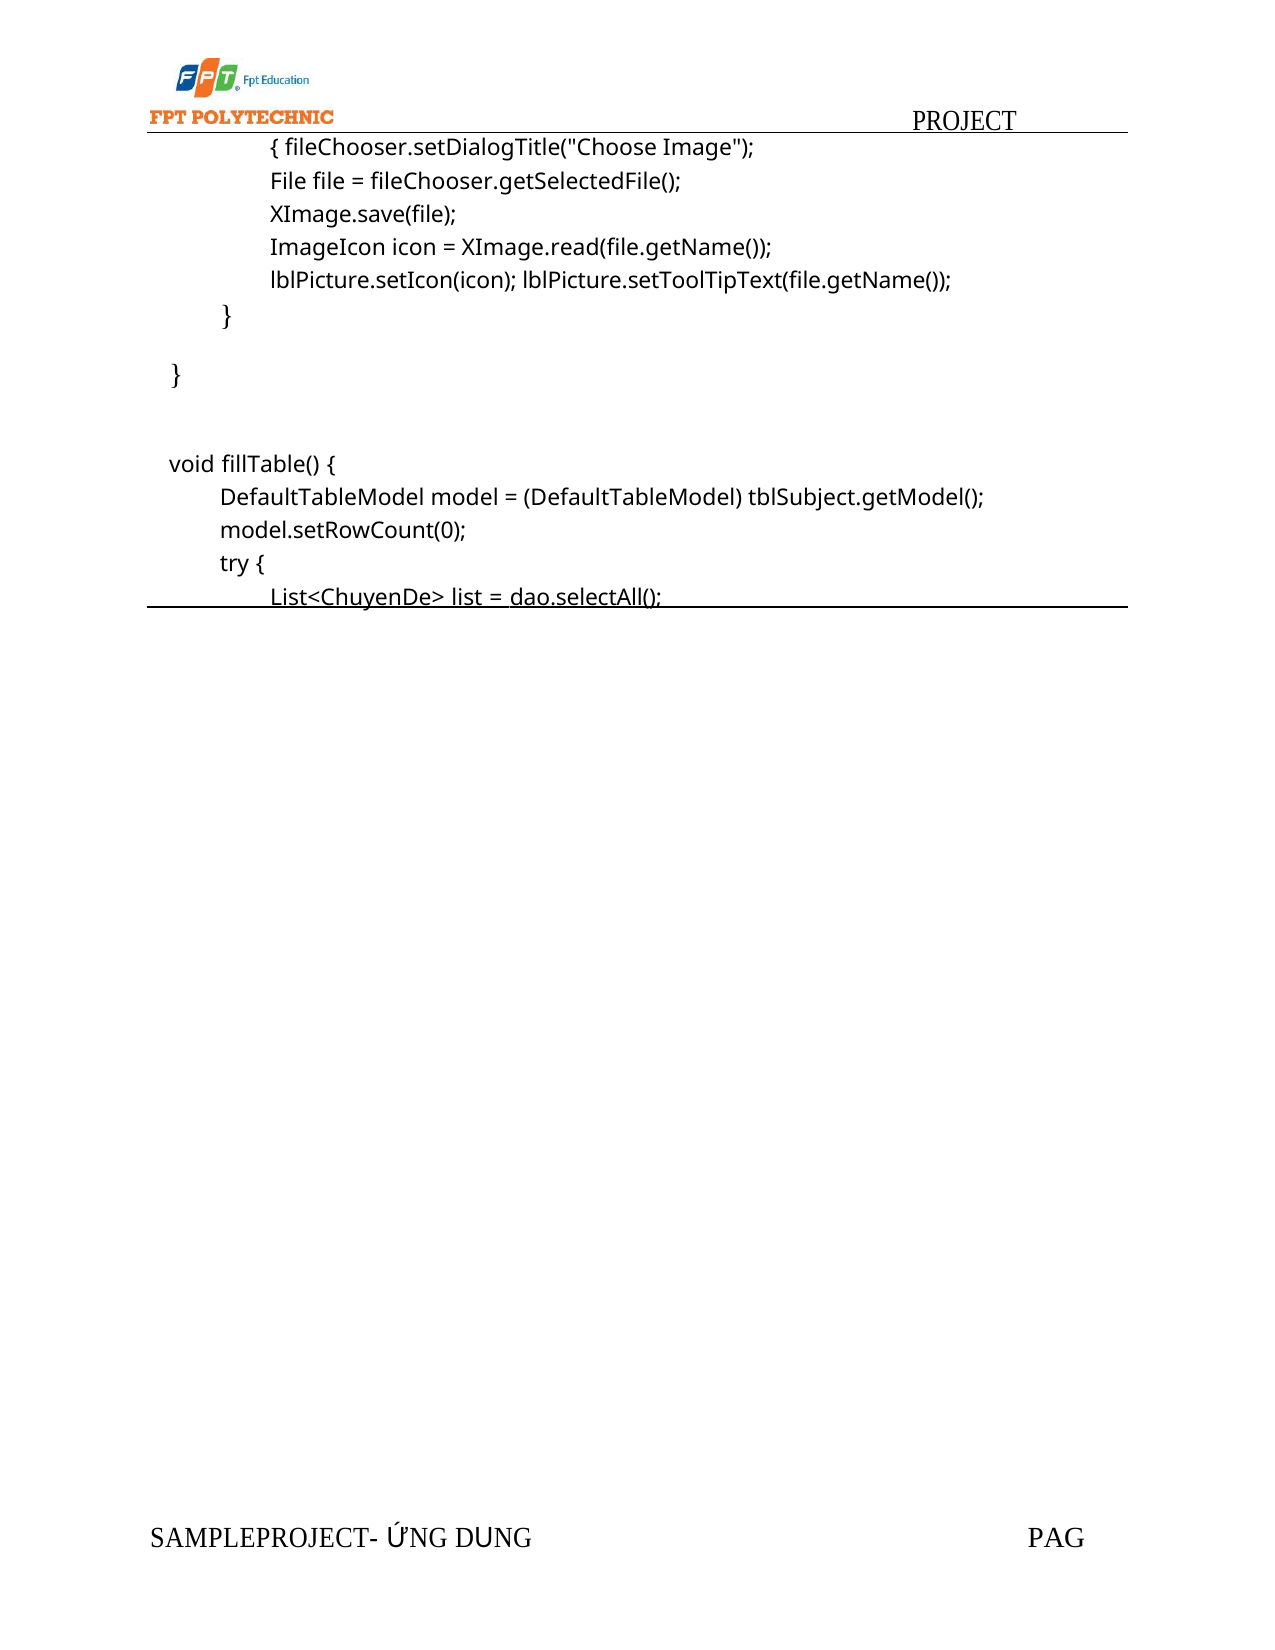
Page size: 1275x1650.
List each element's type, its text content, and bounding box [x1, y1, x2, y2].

picture [150, 58, 334, 124]
text ImageIcon icon = XImage.read(file.getName()); lblPicture.setIcon(icon); lblPicture.setToolTipText(file.getName()); [270, 231, 958, 296]
text try { [219, 547, 1217, 578]
text } [169, 357, 1217, 391]
text List<ChuyenDe> list = dao.selectAll(); [147, 580, 1217, 612]
text DefaultTableModel model = (DefaultTableModel) tblSubject.getModel(); model.setRowCount(0); [219, 481, 1217, 545]
text File file = fileChooser.getSelectedFile(); XImage.save(file); [270, 165, 795, 229]
text } [219, 298, 1217, 331]
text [219, 131, 1217, 162]
text void fillTable() { [169, 448, 1217, 479]
